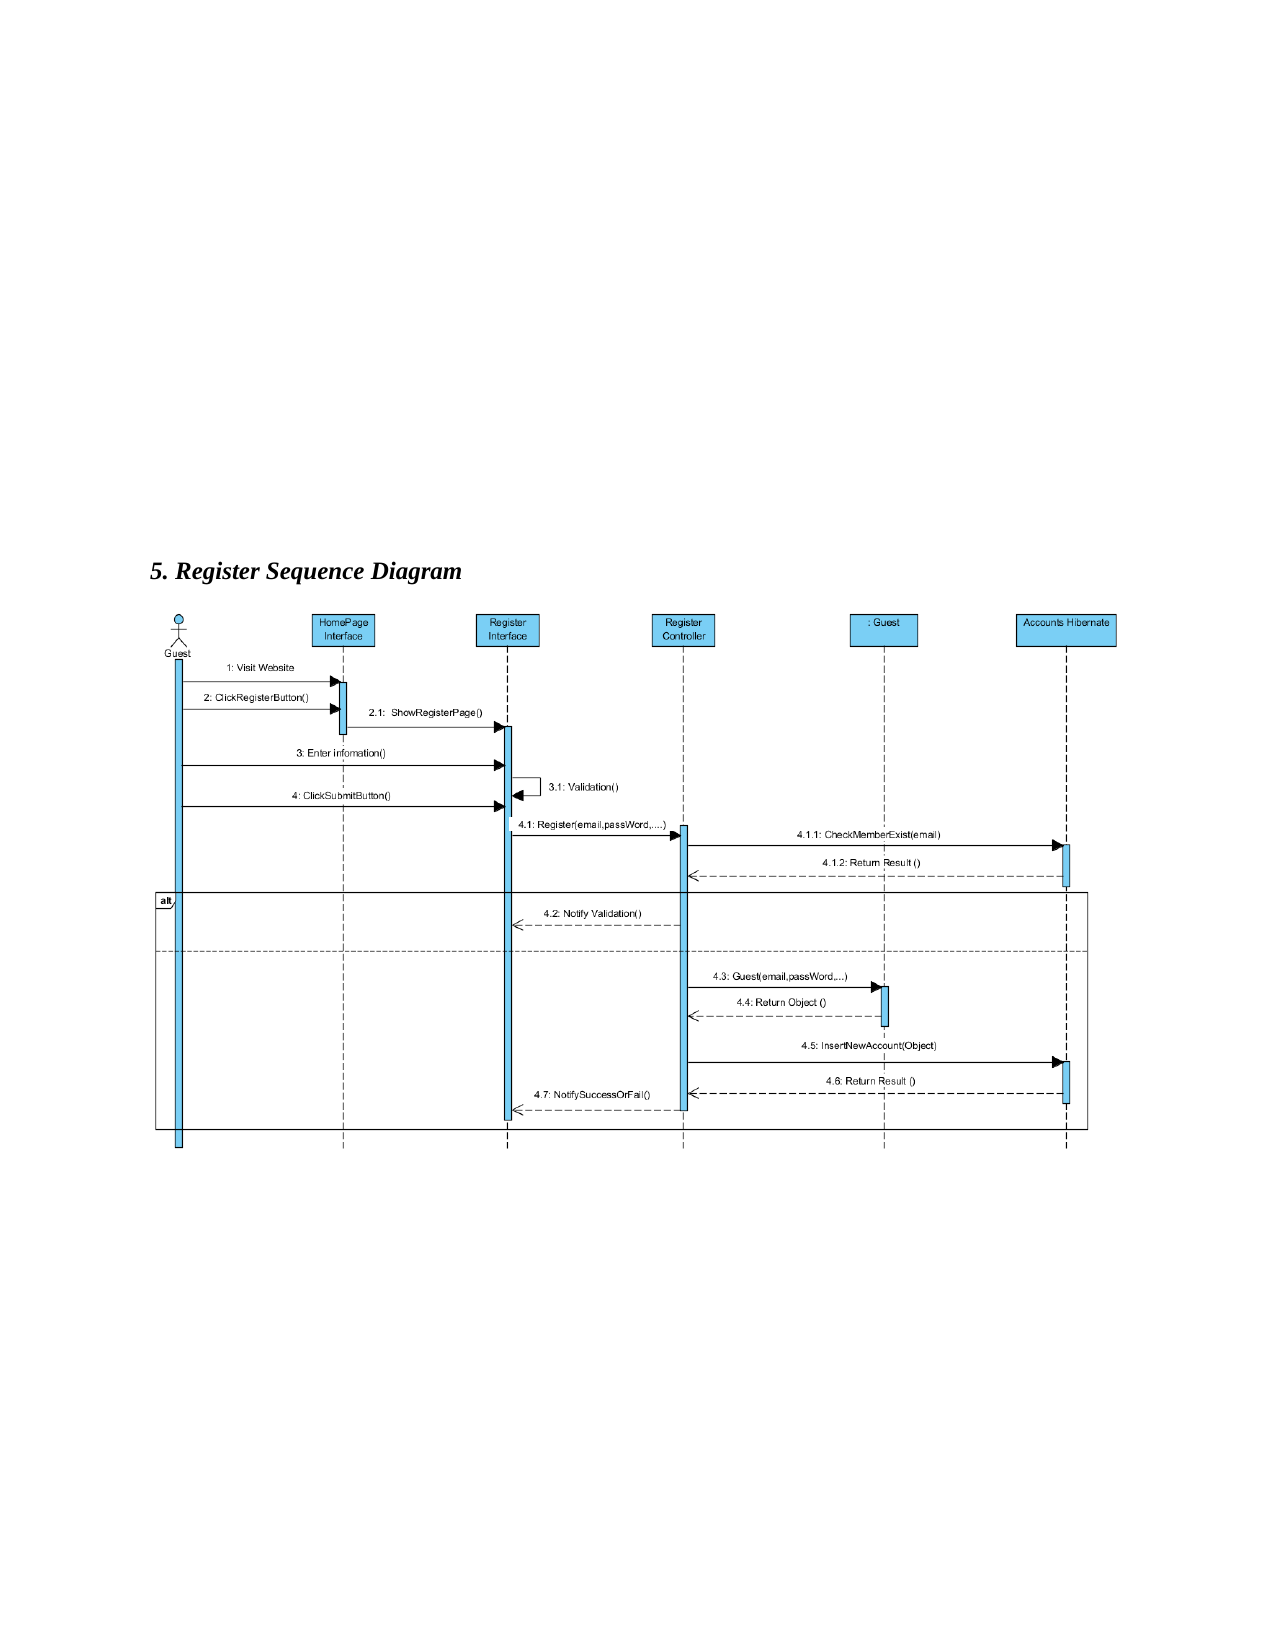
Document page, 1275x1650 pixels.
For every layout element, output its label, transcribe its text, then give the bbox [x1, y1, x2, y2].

picture [150, 603, 1124, 1152]
text 5. Register Sequence Diagram [150, 556, 1125, 585]
